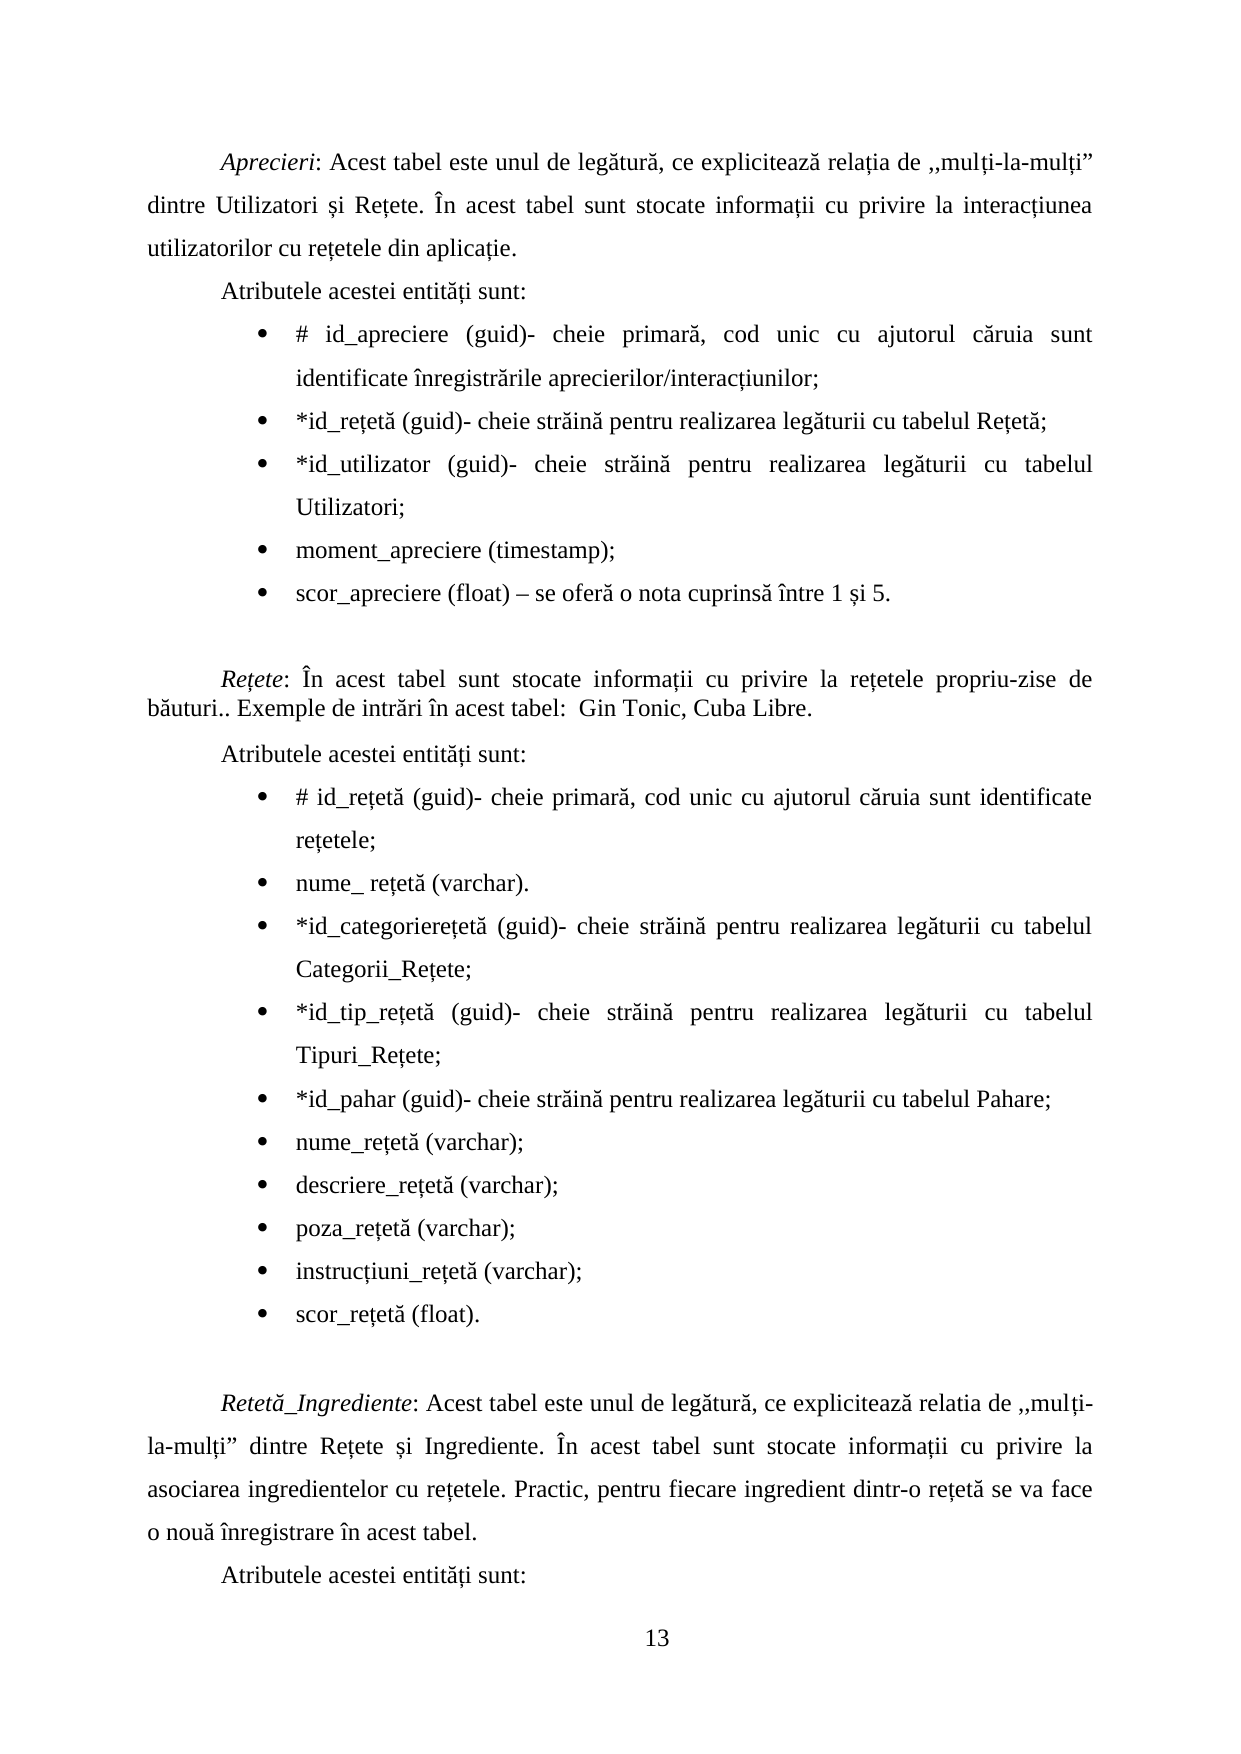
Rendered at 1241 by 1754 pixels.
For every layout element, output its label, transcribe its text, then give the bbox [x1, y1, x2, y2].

text Atributele acestei entități sunt: [147, 1560, 1093, 1589]
list # id_apreciere (guid)- cheie primară, cod unic cu ajutorul căruia sunt identificate înregistrările aprecierilor/interacțiunilor; [258, 319, 1093, 391]
list *id_tip_rețetă (guid)- cheie străină pentru realizarea legăturii cu tabelul Tipuri_Rețete; [258, 997, 1093, 1069]
list nume_ rețetă (varchar). [258, 868, 1093, 897]
text Atributele acestei entități sunt: [147, 739, 1093, 767]
list *id_pahar (guid)- cheie străină pentru realizarea legăturii cu tabelul Pahare; [258, 1084, 1093, 1112]
list *id_utilizator (guid)- cheie străină pentru realizarea legăturii cu tabelul Utilizatori; [258, 449, 1093, 521]
list nume_rețetă (varchar); [258, 1127, 1093, 1156]
list # id_rețetă (guid)- cheie primară, cod unic cu ajutorul căruia sunt identificate rețetele; [258, 782, 1093, 854]
list poza_rețetă (varchar); [258, 1213, 1093, 1242]
list moment_apreciere (timestamp); [258, 535, 1093, 564]
text Rețete: În acest tabel sunt stocate informații cu privire la rețetele propriu-zise de băuturi.. Exemple de intrări în acest tabel: Gin Tonic, Cuba Libre. [147, 664, 1093, 722]
text Aprecieri: Acest tabel este unul de legătură, ce explicitează relația de ,,mulți-la-mulți” dintre Utilizatori și Rețete. În acest tabel sunt stocate informații cu privire la interacțiunea utilizatorilor cu rețetele din aplicație. [147, 147, 1093, 262]
list *id_categorierețetă (guid)- cheie străină pentru realizarea legăturii cu tabelul Categorii_Rețete; [258, 911, 1093, 983]
list instrucțiuni_rețetă (varchar); [258, 1256, 1093, 1285]
list scor_apreciere (float) – se oferă o nota cuprinsă între 1 și 5. [258, 578, 1093, 607]
text Retetă_Ingrediente: Acest tabel este unul de legătură, ce explicitează relatia de ,,mulți-la-mulți” dintre Rețete și Ingrediente. În acest tabel sunt stocate informații cu privire la asociarea ingredientelor cu rețetele. Practic, pentru fiecare ingredient dintr-o rețetă se va face o nouă înregistrare în acest tabel. [147, 1388, 1093, 1546]
list descriere_rețetă (varchar); [258, 1170, 1093, 1199]
list scor_rețetă (float). [258, 1299, 1093, 1328]
text Atributele acestei entități sunt: [147, 276, 1093, 305]
list *id_rețetă (guid)- cheie străină pentru realizarea legăturii cu tabelul Rețetă; [258, 406, 1093, 434]
